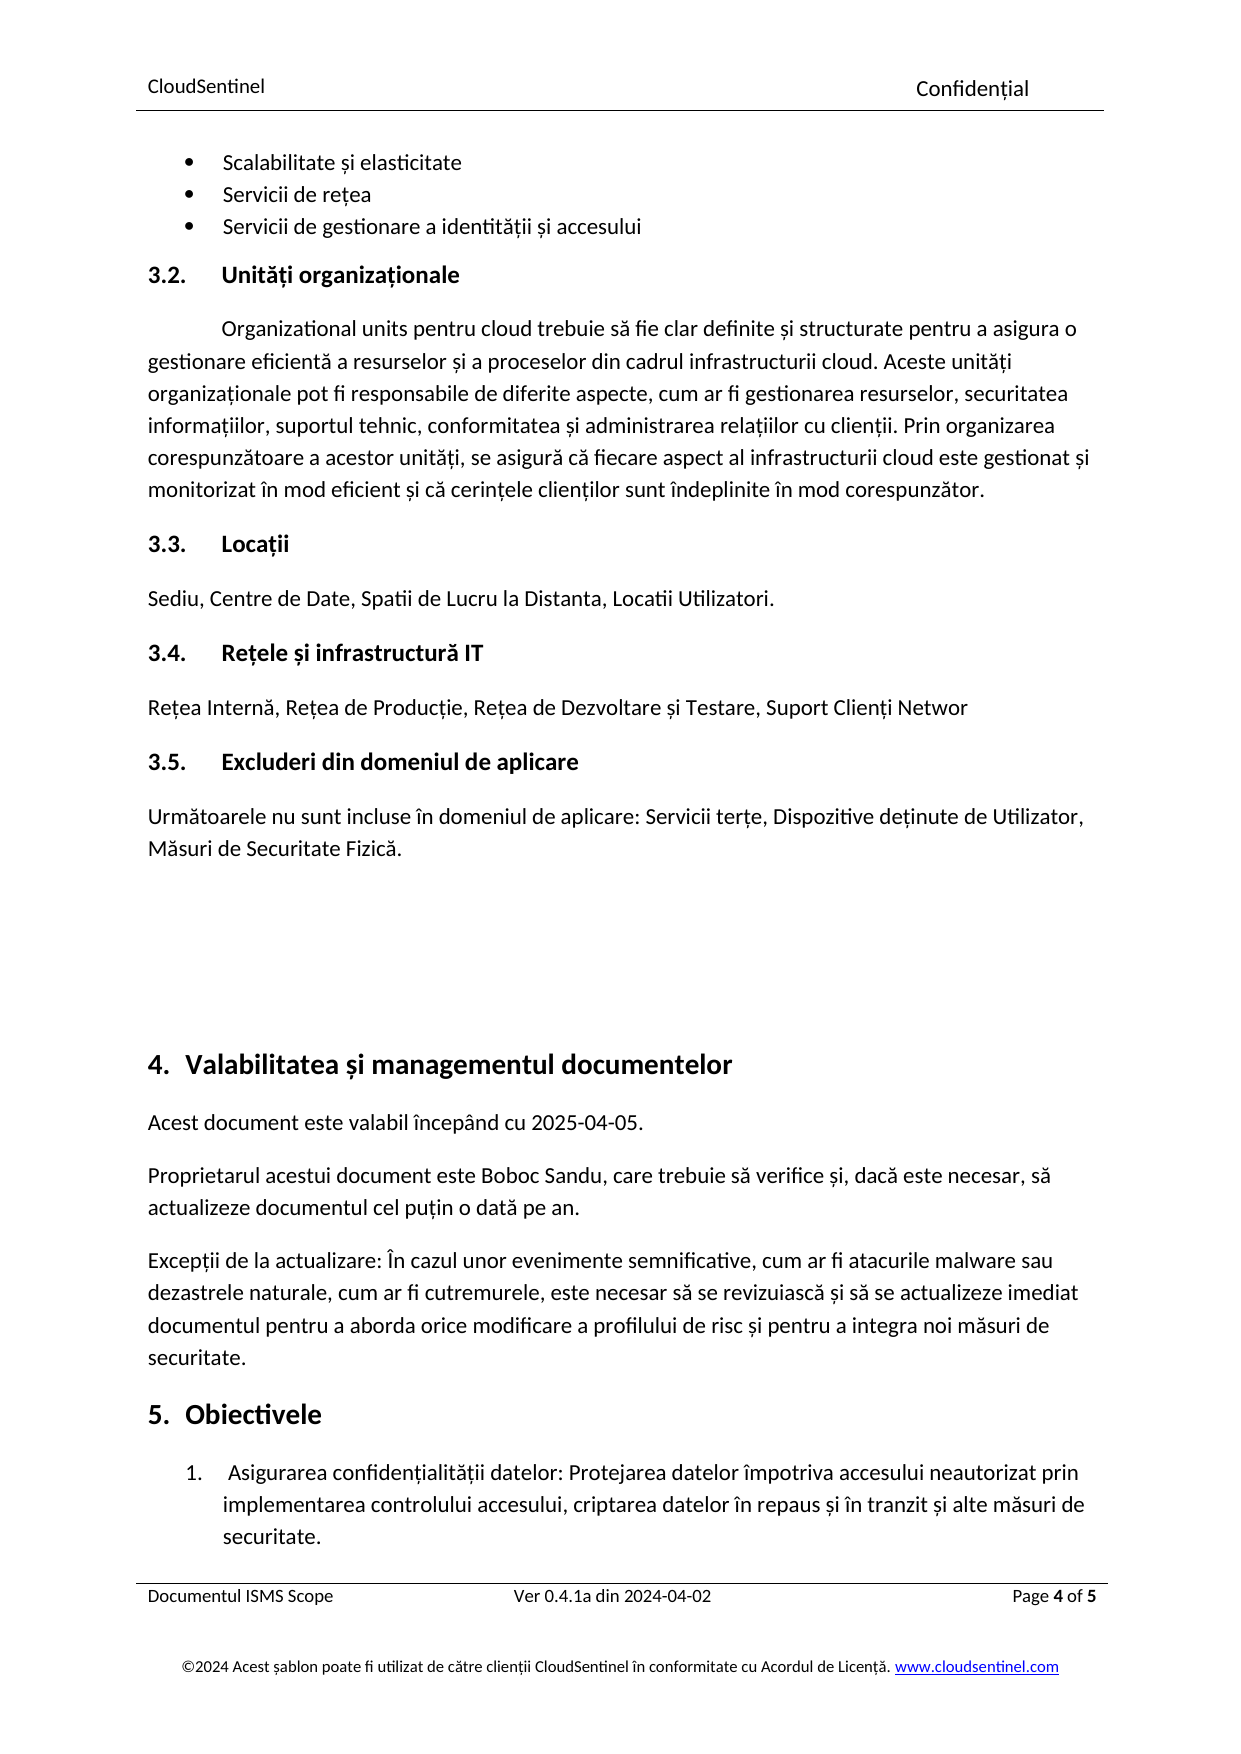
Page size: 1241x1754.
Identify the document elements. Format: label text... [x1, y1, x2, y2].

subtitle Rețele și infrastructură IT [148, 637, 1093, 668]
text Excepții de la actualizare: În cazul unor evenimente semnificative, cum ar fi atacurile malware sau dezastrele naturale, cum ar fi cutremurele, este necesar să se revizuiască și să se actualizeze imediat documentul pentru a aborda orice modificare a profilului de risc și pentru a integra noi măsuri de securitate. [148, 1246, 1093, 1371]
list Servicii de rețea [185, 180, 1093, 208]
subtitle Valabilitatea și managementul documentelor [148, 1046, 1093, 1082]
subtitle Unități organizaționale [148, 259, 1093, 289]
subtitle Obiectivele [148, 1396, 1093, 1432]
text Acest document este valabil începând cu 2025-04-05. [148, 1108, 1093, 1136]
text Următoarele nu sunt incluse în domeniul de aplicare: Servicii terțe, Dispozitive deținute de Utilizator, Măsuri de Securitate Fizică. [148, 802, 1093, 862]
list Servicii de gestionare a identității și accesului [185, 212, 1093, 240]
text Rețea Internă, Rețea de Producție, Rețea de Dezvoltare și Testare, Suport Clienți Networ [148, 693, 1093, 721]
list Scalabilitate și elasticitate [185, 148, 1093, 176]
subtitle Excluderi din domeniul de aplicare [148, 746, 1093, 777]
subtitle Locații [148, 528, 1093, 559]
text Organizational units pentru cloud trebuie să fie clar definite și structurate pentru a asigura o gestionare eficientă a resurselor și a proceselor din cadrul infrastructurii cloud. Aceste unități organizaționale pot fi responsabile de diferite aspecte, cum ar fi gestionarea resurselor, securitatea informațiilor, suportul tehnic, conformitatea și administrarea relațiilor cu clienții. Prin organizarea corespunzătoare a acestor unități, se asigură că fiecare aspect al infrastructurii cloud este gestionat și monitorizat în mod eficient și că cerințele clienților sunt îndeplinite în mod corespunzător. [148, 314, 1093, 503]
list Asigurarea confidențialității datelor: Protejarea datelor împotriva accesului neautorizat prin implementarea controlului accesului, criptarea datelor în repaus și în tranzit și alte măsuri de securitate. [185, 1458, 1093, 1550]
text Proprietarul acestui document este Boboc Sandu, care trebuie să verifice și, dacă este necesar, să actualizeze documentul cel puțin o dată pe an. [148, 1161, 1093, 1221]
text Sediu, Centre de Date, Spatii de Lucru la Distanta, Locatii Utilizatori. [148, 584, 1093, 612]
